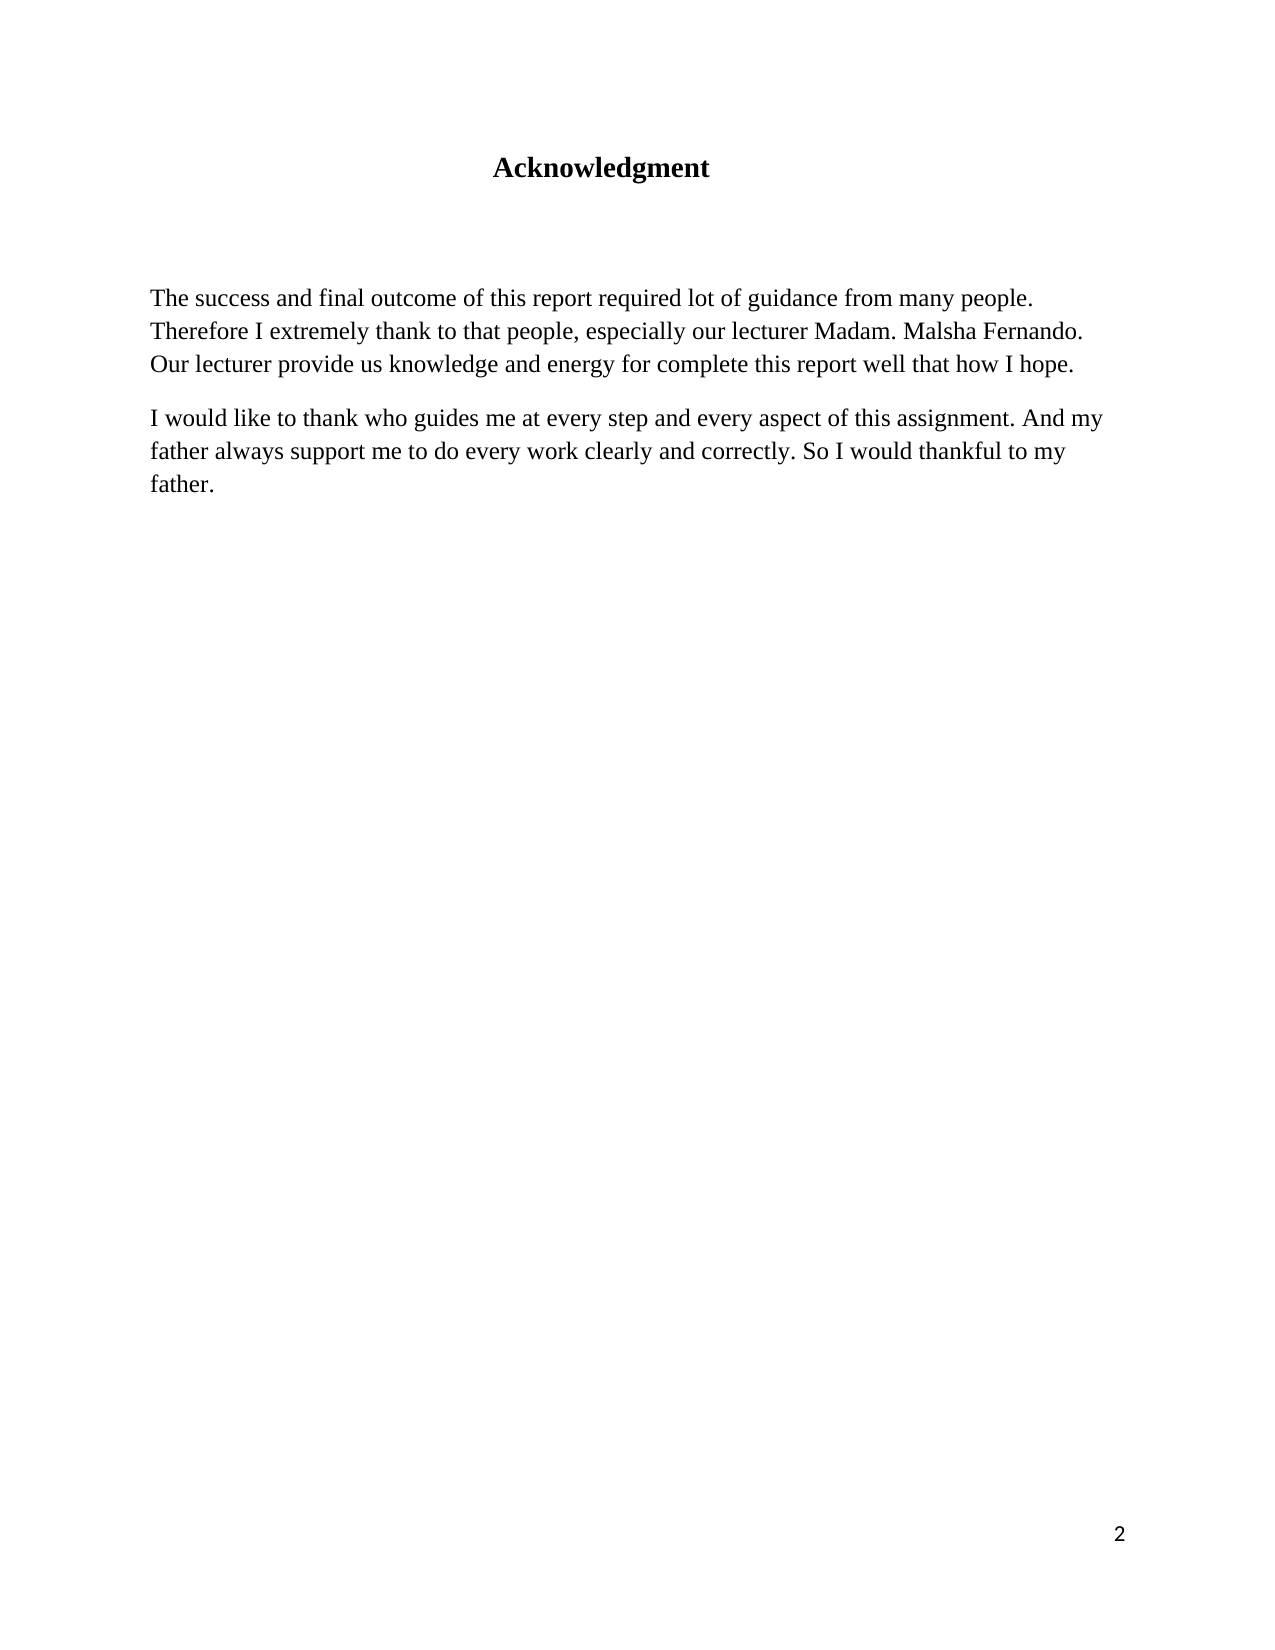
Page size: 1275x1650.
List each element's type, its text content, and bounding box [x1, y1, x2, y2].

subtitle Acknowledgment [150, 150, 1125, 183]
text The success and final outcome of this report required lot of guidance from many people. Therefore I extremely thank to that people, especially our lecturer Madam. Malsha Fernando. Our lecturer provide us knowledge and energy for complete this report well that how I hope. [150, 283, 1125, 378]
text I would like to thank who guides me at every step and every aspect of this assignment. And my father always support me to do every work clearly and correctly. So I would thankful to my father. [150, 403, 1125, 498]
